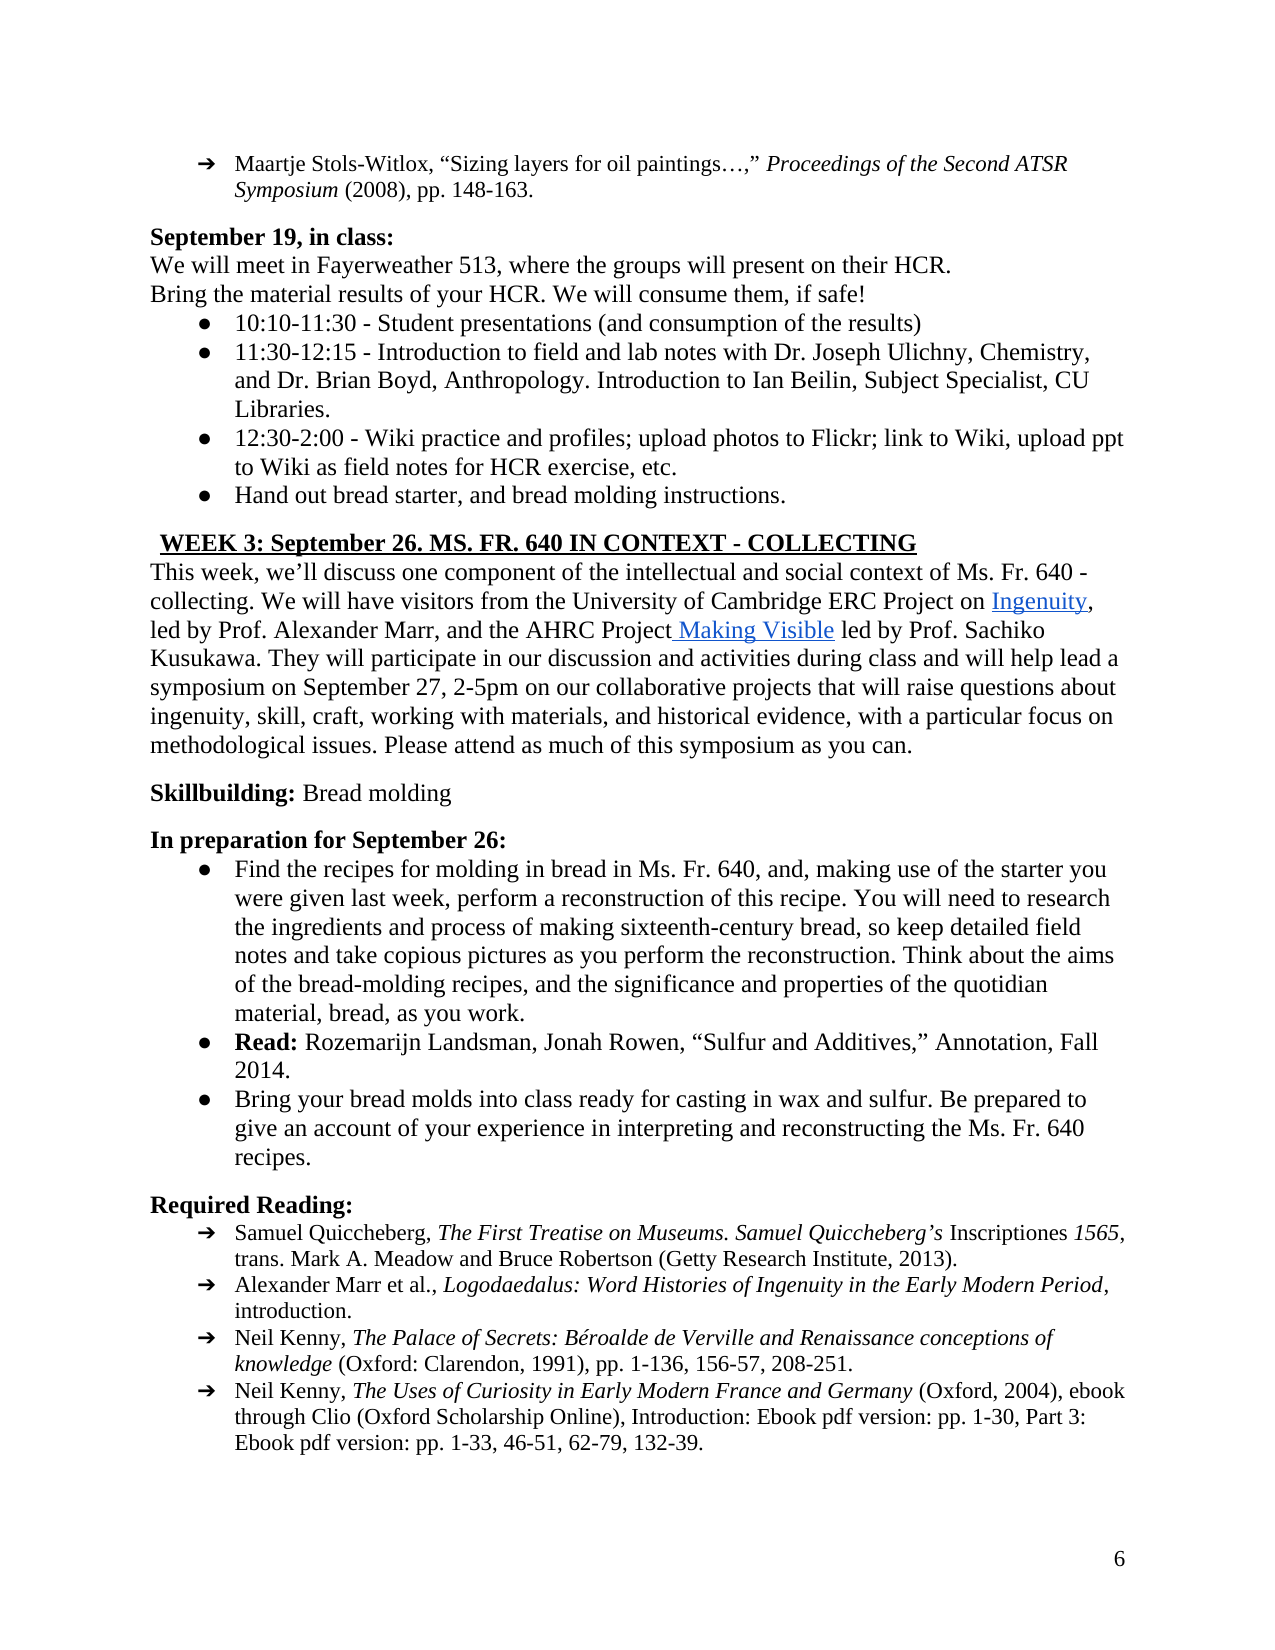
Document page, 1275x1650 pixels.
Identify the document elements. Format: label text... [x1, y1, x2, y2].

text WEEK 3: September 26. MS. FR. 640 IN CONTEXT - COLLECTING [159, 528, 1125, 557]
text September 19, in class: [150, 222, 1125, 251]
text In preparation for September 26: [150, 826, 1125, 854]
text Skillbuilding: Bread molding [150, 778, 1125, 806]
text We will meet in Fayerweather 513, where the groups will present on their HCR. [150, 251, 1125, 279]
text Required Reading: [150, 1190, 1125, 1218]
list 10:10-11:30 - Student presentations (and consumption of the results) [197, 308, 1125, 337]
list Bring your bread molds into class ready for casting in wax and sulfur. Be prepared to give an account of your experience in interpreting and reconstructing the Ms. Fr. 640 recipes. [197, 1084, 1125, 1171]
list Alexander Marr et al., Logodaedalus: Word Histories of Ingenuity in the Early Modern Period, introduction. [197, 1271, 1125, 1324]
list Hand out bread starter, and bread molding instructions. [197, 481, 1125, 509]
list Read: Rozemarijn Landsman, Jonah Rowen, “Sulfur and Additives,” Annotation, Fall 2014. [197, 1027, 1125, 1084]
text This week, we’ll discuss one component of the intellectual and social context of Ms. Fr. 640 - collecting. We will have visitors from the University of Cambridge ERC Project on Ingenuity, led by Prof. Alexander Marr, and the AHRC Project Making Visible led by Prof. Sachiko Kusukawa. They will participate in our discussion and activities during class and will help lead a symposium on September 27, 2-5pm on our collaborative projects that will raise questions about ingenuity, skill, craft, working with materials, and historical evidence, with a particular focus on methodological issues. Please attend as much of this symposium as you can. [150, 557, 1125, 758]
text Bring the material results of your HCR. We will consume them, if safe! [150, 279, 1125, 308]
list Find the recipes for molding in bread in Ms. Fr. 640, and, making use of the starter you were given last week, perform a reconstruction of this recipe. You will need to research the ingredients and process of making sixteenth-century bread, so keep detailed field notes and take copious pictures as you perform the reconstruction. Think about the aims of the bread-molding recipes, and the significance and properties of the quotidian material, bread, as you work. [197, 854, 1125, 1027]
list Maartje Stols-Witlox, “Sizing layers for oil paintings…,” Proceedings of the Second ATSR Symposium (2008), pp. 148-163. [197, 150, 1125, 203]
list Neil Kenny, The Palace of Secrets: Béroalde de Verville and Renaissance conceptions of knowledge (Oxford: Clarendon, 1991), pp. 1-136, 156-57, 208-251. [197, 1324, 1125, 1377]
list Neil Kenny, The Uses of Curiosity in Early Modern France and Germany (Oxford, 2004), ebook through Clio (Oxford Scholarship Online), Introduction: Ebook pdf version: pp. 1-30, Part 3: Ebook pdf version: pp. 1-33, 46-51, 62-79, 132-39. [197, 1377, 1125, 1456]
list 11:30-12:15 - Introduction to field and lab notes with Dr. Joseph Ulichny, Chemistry, and Dr. Brian Boyd, Anthropology. Introduction to Ian Beilin, Subject Specialist, CU Libraries. [197, 337, 1125, 423]
list Samuel Quiccheberg, The First Treatise on Museums. Samuel Quiccheberg’s Inscriptiones 1565, trans. Mark A. Meadow and Bruce Robertson (Getty Research Institute, 2013). [197, 1218, 1125, 1271]
list 12:30-2:00 - Wiki practice and profiles; upload photos to Flickr; link to Wiki, upload ppt to Wiki as field notes for HCR exercise, etc. [197, 423, 1125, 481]
